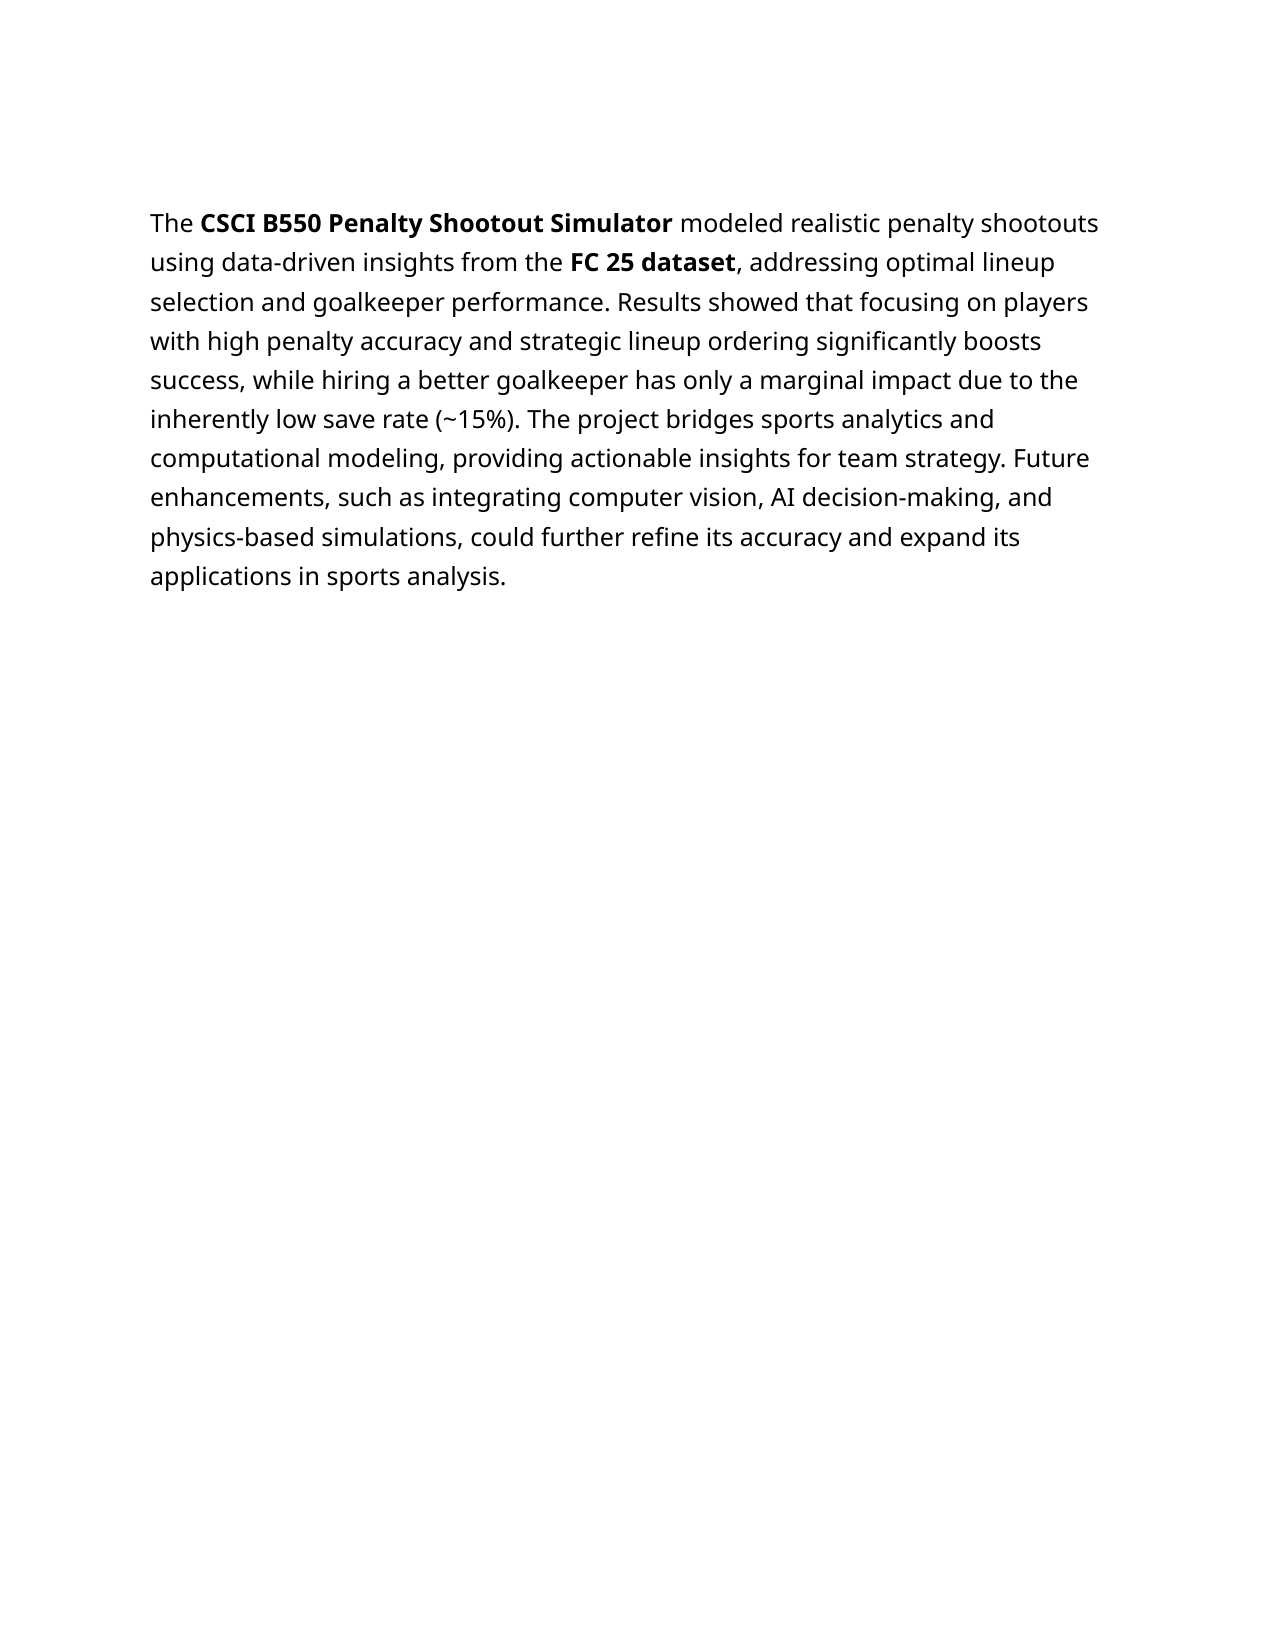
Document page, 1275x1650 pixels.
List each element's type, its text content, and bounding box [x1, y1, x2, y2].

text The CSCI B550 Penalty Shootout Simulator modeled realistic penalty shootouts using data-driven insights from the FC 25 dataset, addressing optimal lineup selection and goalkeeper performance. Results showed that focusing on players with high penalty accuracy and strategic lineup ordering significantly boosts success, while hiring a better goalkeeper has only a marginal impact due to the inherently low save rate (~15%). The project bridges sports analytics and computational modeling, providing actionable insights for team strategy. Future enhancements, such as integrating computer vision, AI decision-making, and physics-based simulations, could further refine its accuracy and expand its applications in sports analysis. [150, 206, 1125, 592]
